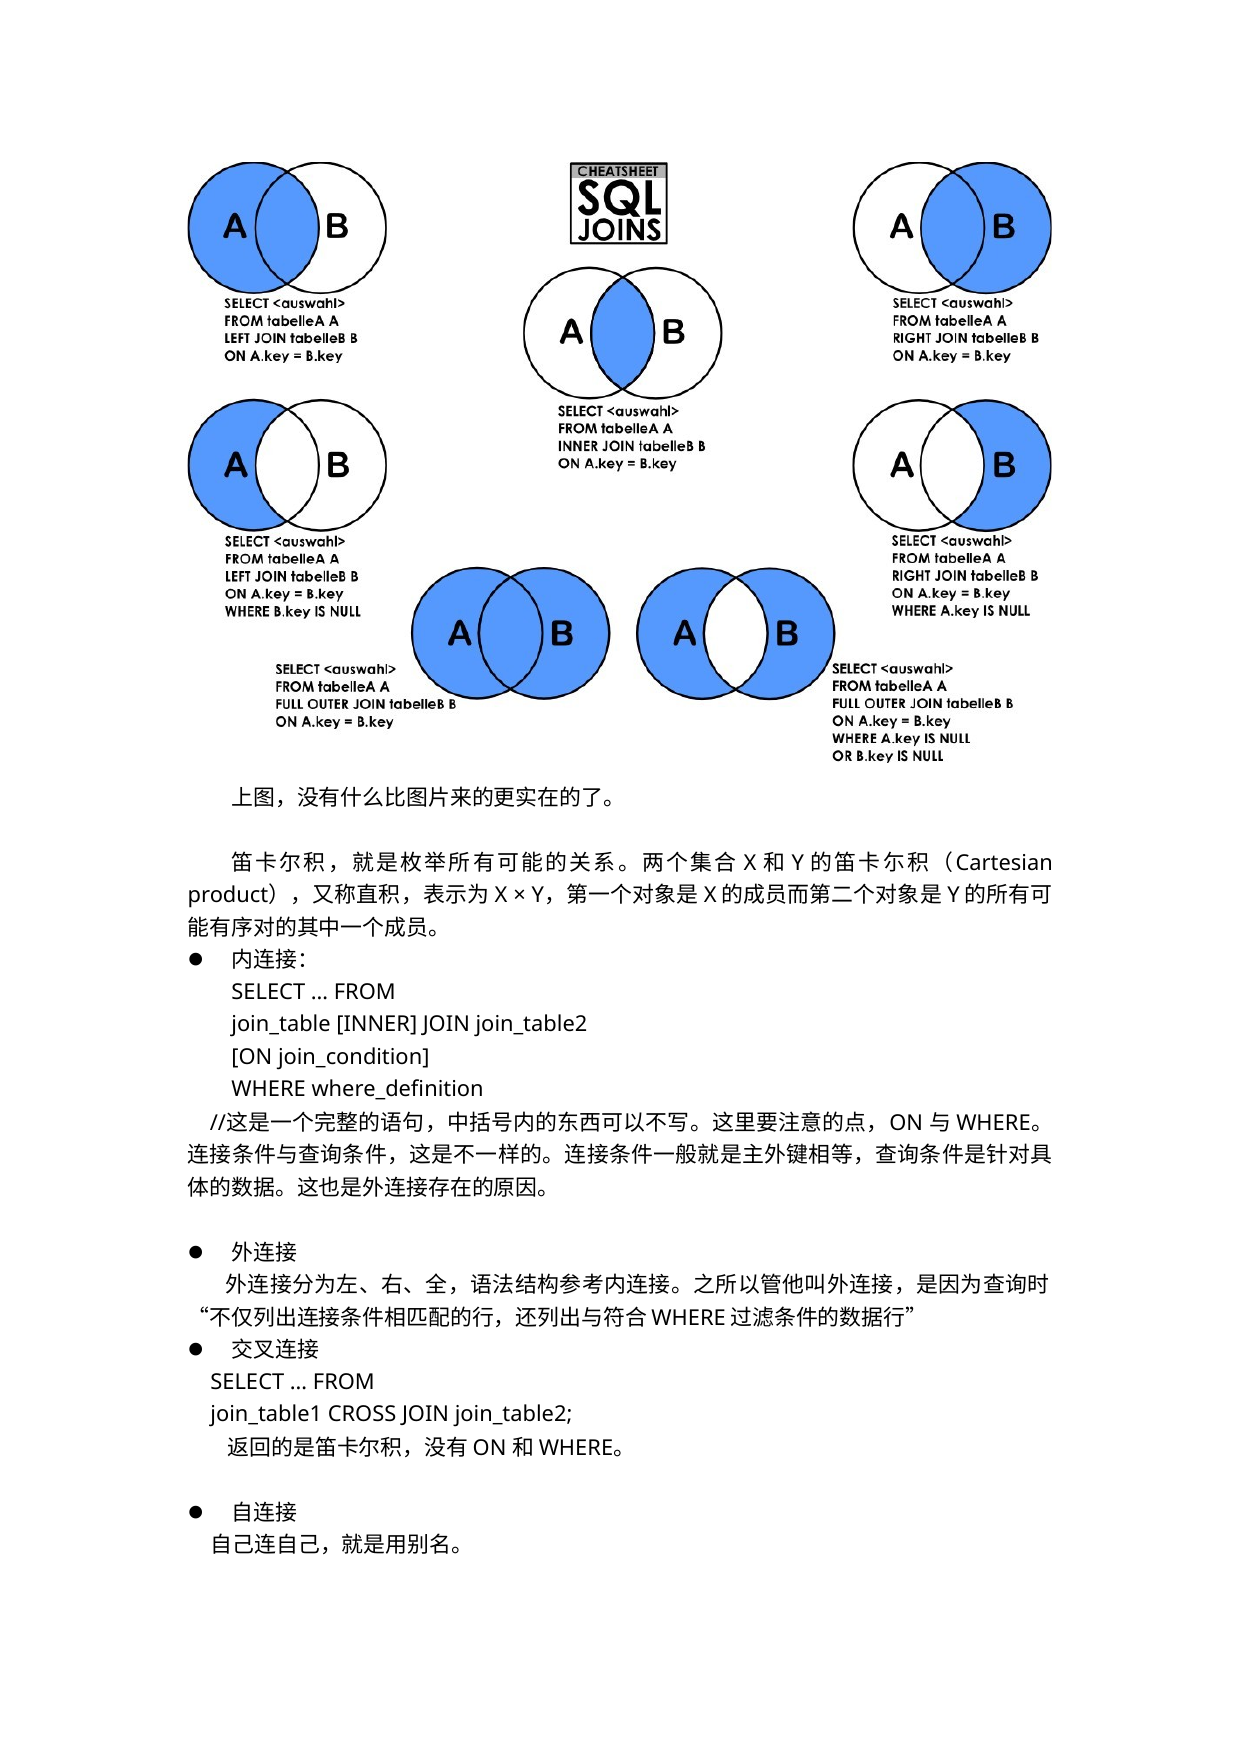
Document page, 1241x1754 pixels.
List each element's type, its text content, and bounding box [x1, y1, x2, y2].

text WHERE where_definition [187, 1072, 1053, 1104]
list 外连接 [187, 1234, 1053, 1267]
picture [187, 162, 1052, 763]
text 上图，没有什么比图片来的更实在的了。 [187, 779, 1053, 812]
list 内连接： [187, 942, 1053, 974]
list 交叉连接 [187, 1332, 1053, 1364]
list 自连接 [187, 1494, 1053, 1527]
text 返回的是笛卡尔积，没有ON 和 WHERE。 [187, 1429, 1053, 1462]
text join_table [INNER] JOIN join_table2 [187, 1007, 1053, 1039]
text SELECT … FROM [187, 974, 1053, 1007]
text join_table1 CROSS JOIN join_table2; [187, 1397, 1053, 1429]
text [ON join_condition] [187, 1039, 1053, 1072]
text 自己连自己，就是用别名。 [187, 1527, 1053, 1559]
text 外连接分为左、右、全，语法结构参考内连接。之所以管他叫外连接，是因为查询时 “不仅列出连接条件相匹配的行，还列出与符合WHERE过滤条件的数据行” [187, 1267, 1053, 1332]
text SELECT … FROM [187, 1364, 1053, 1397]
text //这是一个完整的语句，中括号内的东西可以不写。这里要注意的点，ON 与 WHERE。连接条件与查询条件，这是不一样的。连接条件一般就是主外键相等，查询条件是针对具体的数据。这也是外连接存在的原因。 [187, 1104, 1053, 1202]
text 笛卡尔积，就是枚举所有可能的关系。两个集合X和Y的笛卡尓积（Cartesian product），又称直积，表示为X × Y，第一个对象是X的成员而第二个对象是Y的所有可能有序对的其中一个成员。 [187, 844, 1053, 942]
